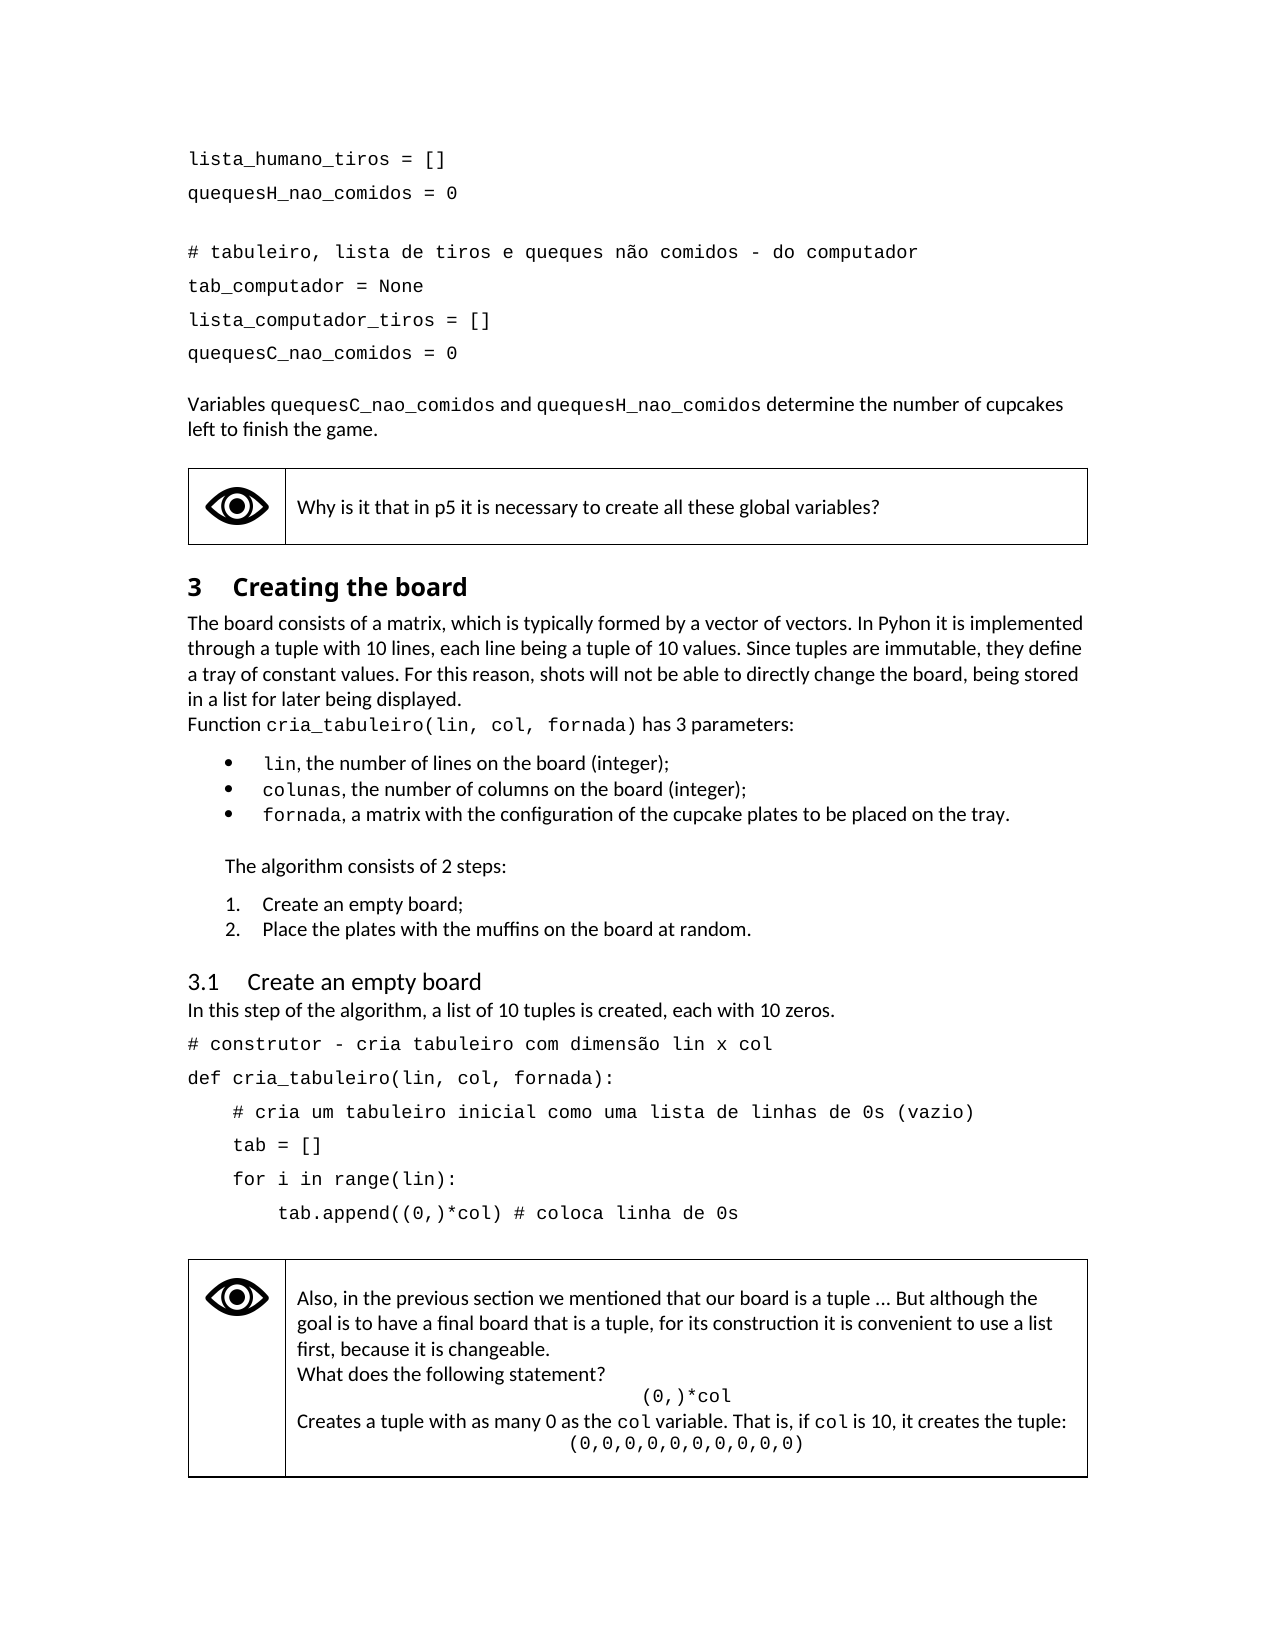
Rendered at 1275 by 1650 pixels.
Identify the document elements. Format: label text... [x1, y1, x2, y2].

text def cria_tabuleiro(lin, col, fornada): [187, 1069, 1087, 1090]
subtitle Creating the board [187, 569, 1087, 604]
text Variables quequesC_nao_comidos and quequesH_nao_comidos determine the number of cupcakes left to finish the game. [187, 391, 1087, 442]
table_header [189, 1260, 285, 1476]
text # tabuleiro, lista de tiros e queques não comidos - do computador [187, 243, 1087, 264]
text Function cria_tabuleiro(lin, col, fornada) has 3 parameters: [187, 712, 1087, 737]
text tab_computador = None [187, 277, 1087, 298]
table_header Also, in the previous section we mentioned that our board is a tuple ... But although the goal is to have a final board that is a tuple, for its construction it is convenient to use a list first, because it is changeable. What does the following statement? (0,)*col Creates a tuple with as many 0 as the col variable. That is, if col is 10, it creates the tuple: (0,0,0,0,0,0,0,0,0,0) [286, 1260, 1087, 1476]
text The board consists of a matrix, which is typically formed by a vector of vectors. In Pyhon it is implemented through a tuple with 10 lines, each line being a tuple of 10 values. Since tuples are immutable, they define a tray of constant values. For this reason, shots will not be able to directly change the board, being stored in a list for later being displayed. [187, 610, 1087, 712]
subtitle Create an empty board [187, 967, 1087, 997]
table_header [275, 469, 285, 543]
text lista_humano_tiros = [] [187, 150, 1087, 171]
text for i in range(lin): [187, 1170, 1087, 1191]
list fornada, a matrix with the configuration of the cupcake plates to be placed on the tray. [225, 802, 1087, 827]
list colunas, the number of columns on the board (integer); [225, 776, 1087, 802]
text tab = [] [187, 1136, 1087, 1157]
text lista_computador_tiros = [] [187, 310, 1087, 332]
list Create an empty board; [225, 891, 1087, 916]
table_header [189, 469, 199, 543]
table_header Why is it that in p5 it is necessary to create all these global variables? [286, 469, 1087, 543]
text In this step of the algorithm, a list of 10 tuples is created, each with 10 zeros. [187, 997, 1087, 1022]
picture [199, 1259, 275, 1335]
text tab.append((0,)*col) # coloca linha de 0s [187, 1204, 1087, 1225]
list lin, the number of lines on the board (integer); [225, 750, 1087, 776]
text The algorithm consists of 2 steps: [225, 853, 1087, 878]
text # cria um tabuleiro inicial como uma lista de linhas de 0s (vazio) [187, 1102, 1087, 1124]
list Place the plates with the muffins on the board at random. [225, 916, 1087, 942]
picture [199, 468, 275, 544]
text # construtor - cria tabuleiro com dimensão lin x col [187, 1035, 1087, 1056]
text quequesH_nao_comidos = 0 [187, 184, 1087, 205]
text quequesC_nao_comidos = 0 [187, 344, 1087, 365]
